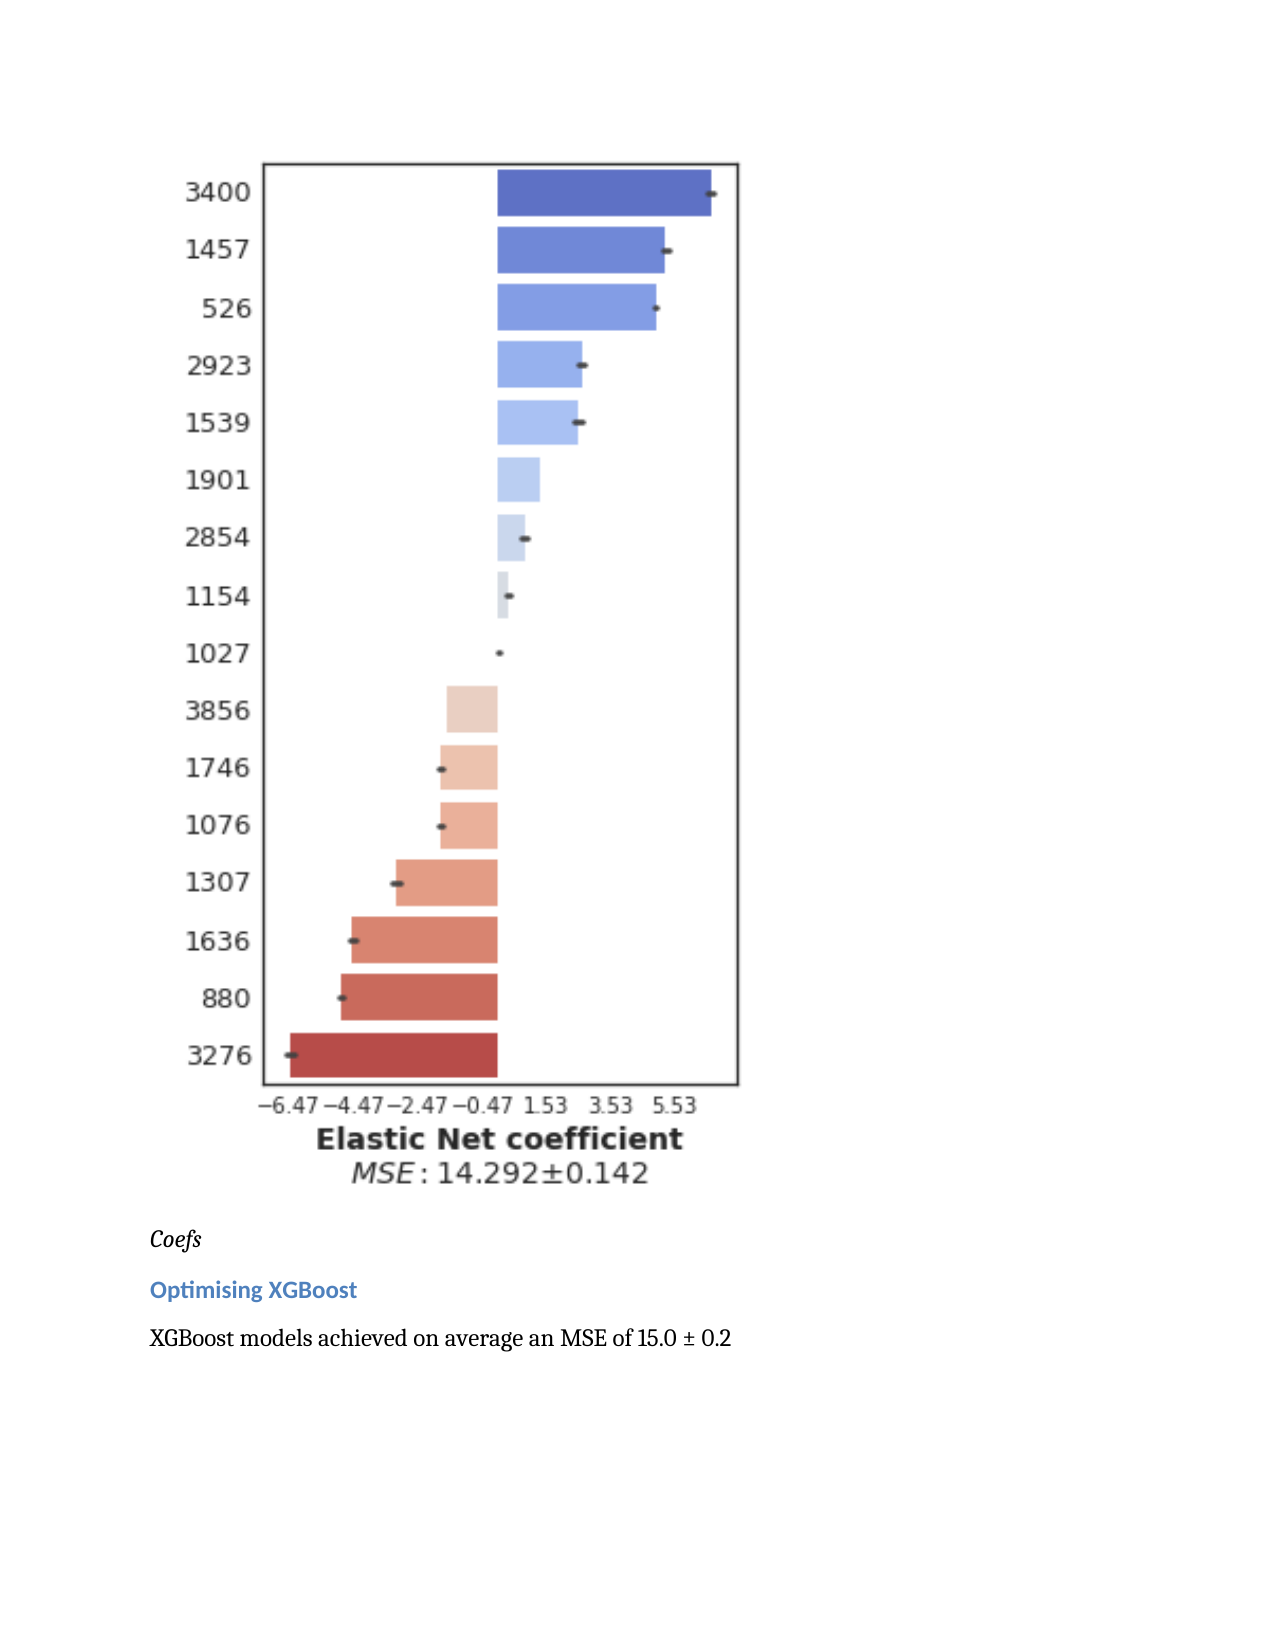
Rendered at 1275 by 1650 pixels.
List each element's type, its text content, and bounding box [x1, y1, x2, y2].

picture [168, 150, 750, 1205]
text Coefs [150, 1225, 1125, 1254]
subtitle Optimising XGBoost [150, 1275, 1125, 1305]
text XGBoost models achieved on average an MSE of 15.0 ± 0.2 [150, 1324, 1125, 1353]
